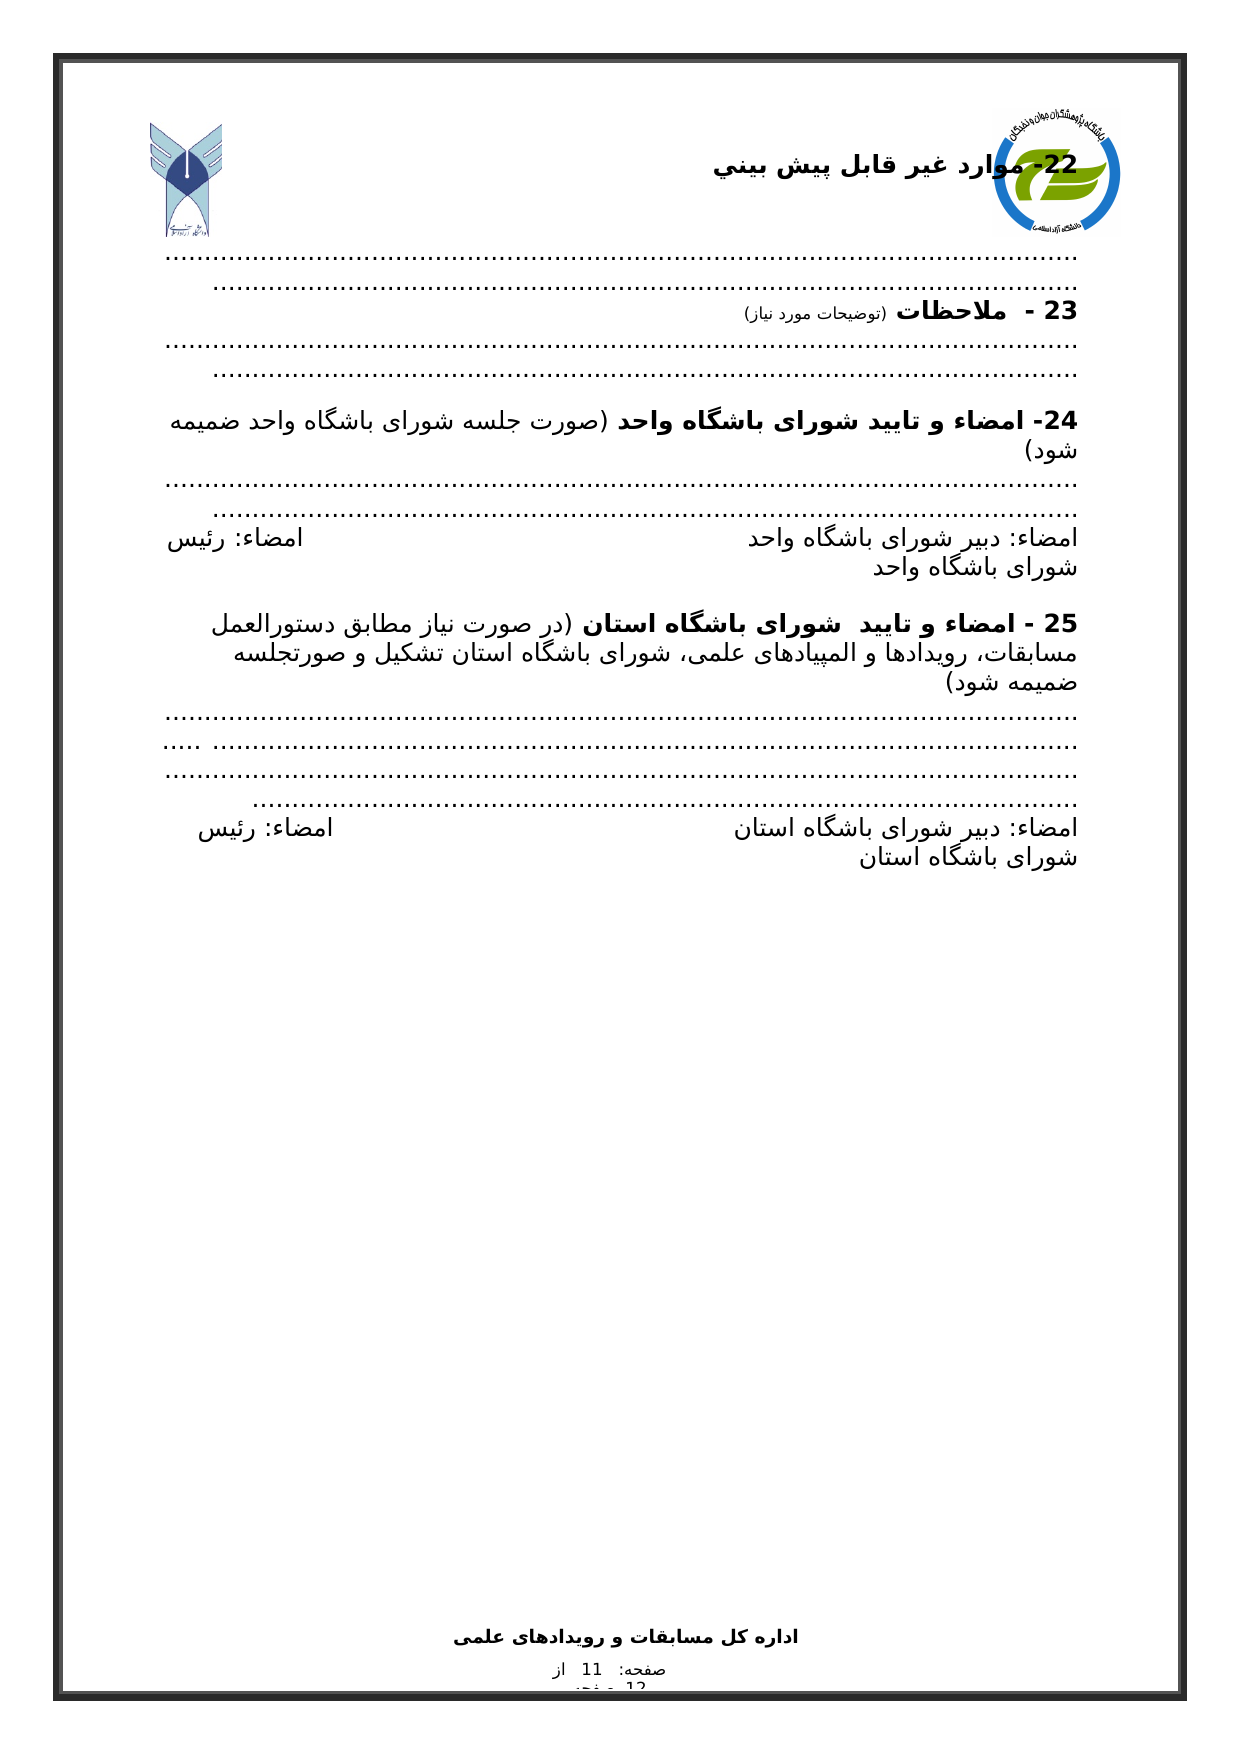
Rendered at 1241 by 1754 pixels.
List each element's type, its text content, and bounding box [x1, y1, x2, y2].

text امضاء: دبیر شورای باشگاه استان امضاء: رئیس شورای باشگاه استان [162, 813, 1078, 872]
text ................................................................................................................................................................................................................................ [162, 464, 1078, 523]
text ................................................................................................................................................................................................................................ [162, 179, 1078, 296]
text 24- امضاء و تایید شورای باشگاه واحد (صورت جلسه شورای باشگاه واحد ضمیمه شود) [162, 406, 1078, 464]
text 22- موارد غير قابل پيش بيني [222, 150, 1078, 179]
picture [992, 108, 1122, 237]
text امضاء: دبیر شورای باشگاه واحد امضاء: رئیس شورای باشگاه واحد [162, 523, 1078, 581]
text ................................................................................................................................................................................................................................ ................................................................................................................................................................................................................................ [162, 697, 1078, 813]
picture [150, 122, 222, 235]
text 25 - امضاء و تایید شورای باشگاه استان (در صورت نیاز مطابق دستورالعمل مسابقات، رویدادها و المپیادهای علمی، شورای باشگاه استان تشکیل و صورتجلسه ضمیمه شود) [162, 609, 1078, 697]
text ................................................................................................................................................................................................................................ [162, 325, 1078, 383]
text 23 - ملاحظات (توضيحات مورد نياز) [162, 296, 1078, 325]
